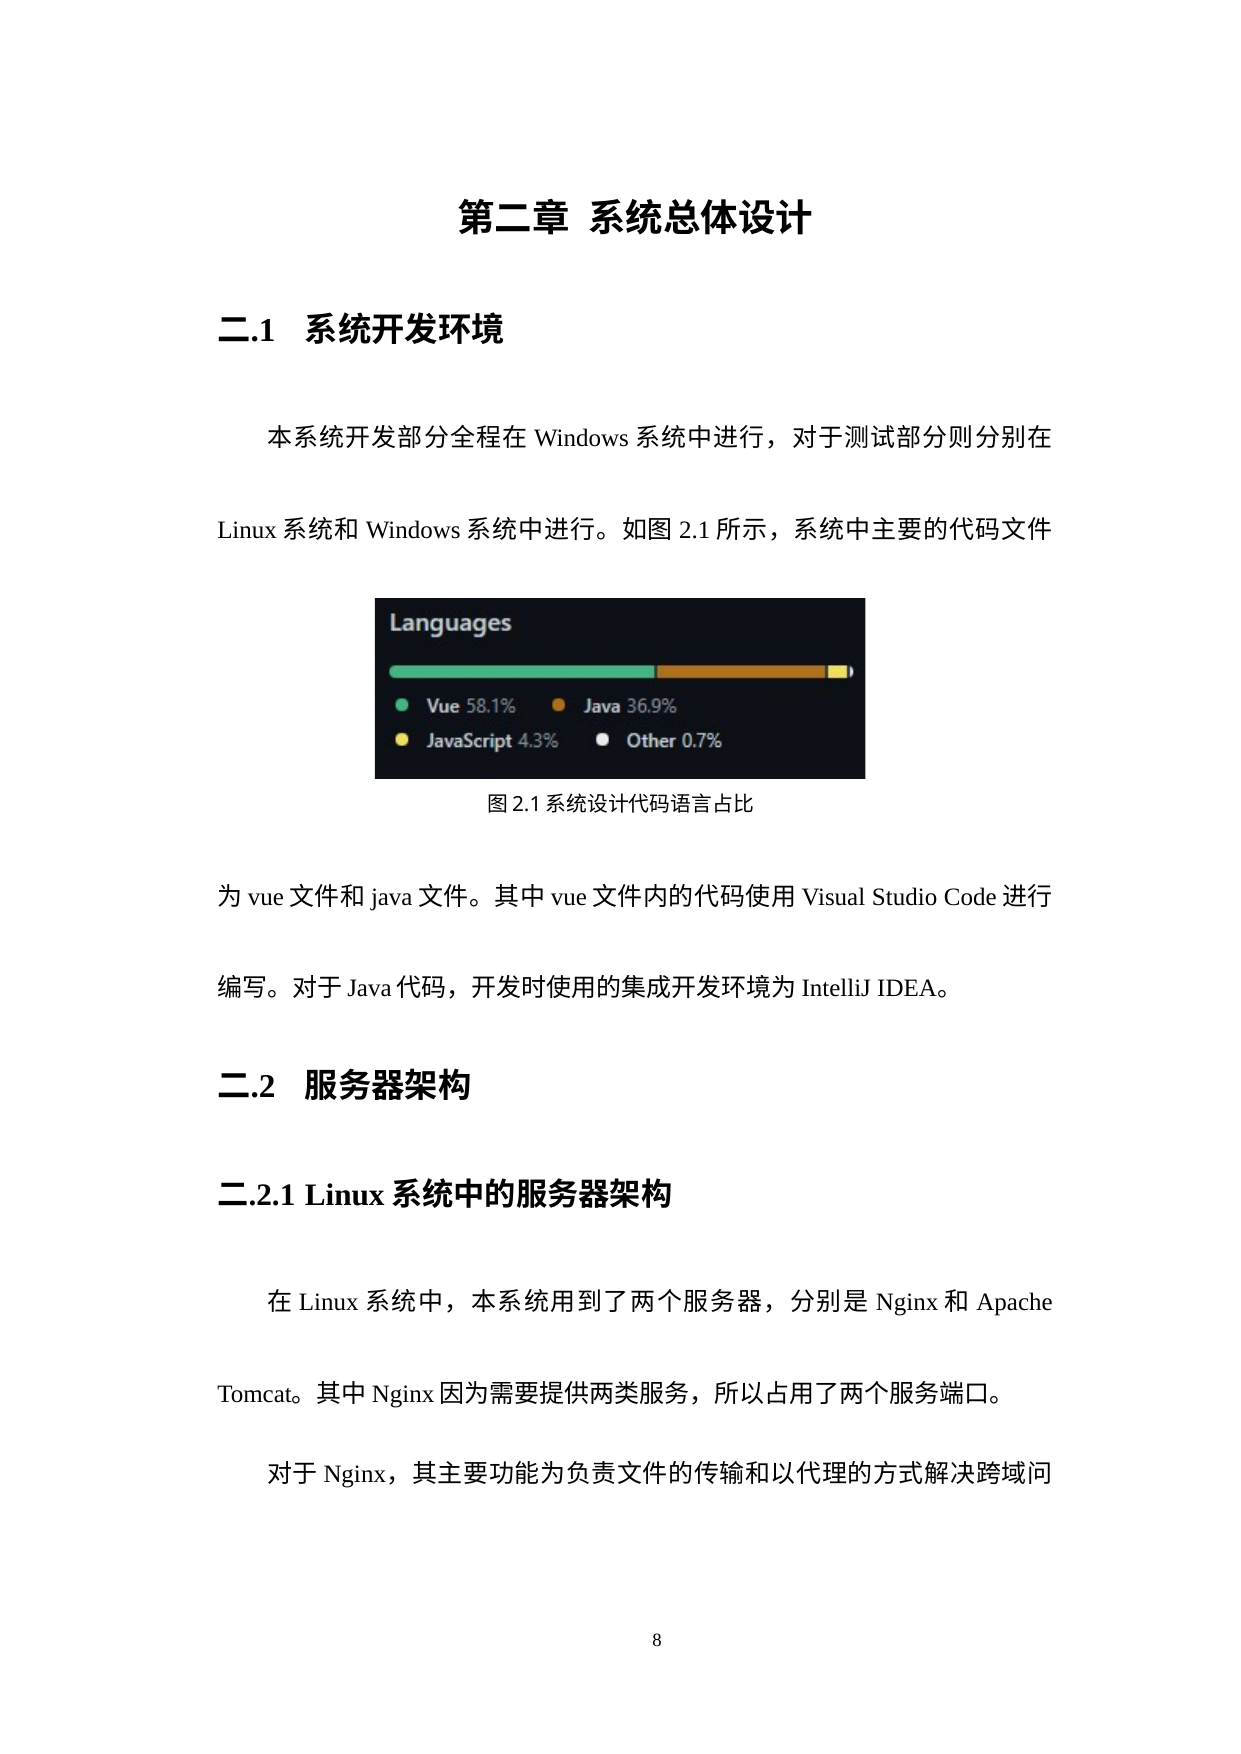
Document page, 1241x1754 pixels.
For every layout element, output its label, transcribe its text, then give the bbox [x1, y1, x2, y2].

text 服务器架构 [217, 1049, 1053, 1117]
text 本系统开发部分全程在Windows系统中进行，对于测试部分则分别在Linux系统和Windows系统中进行。如图2.1所示，系统中主要的代码文件为vue文件和java文件。其中vue文件内的代码使用Visual Studio Code进行编写。对于Java代码，开发时使用的集成开发环境为IntelliJ IDEA。 [217, 402, 1053, 1020]
text 在Linux系统中，本系统用到了两个服务器，分别是Nginx和Apache Tomcat。其中Nginx因为需要提供两类服务，所以占用了两个服务端口。 [217, 1266, 1053, 1425]
text 系统开发环境 [217, 293, 1053, 361]
text Linux系统中的服务器架构 [217, 1158, 1053, 1226]
picture [374, 598, 866, 779]
text 系统总体设计 [217, 181, 1053, 249]
